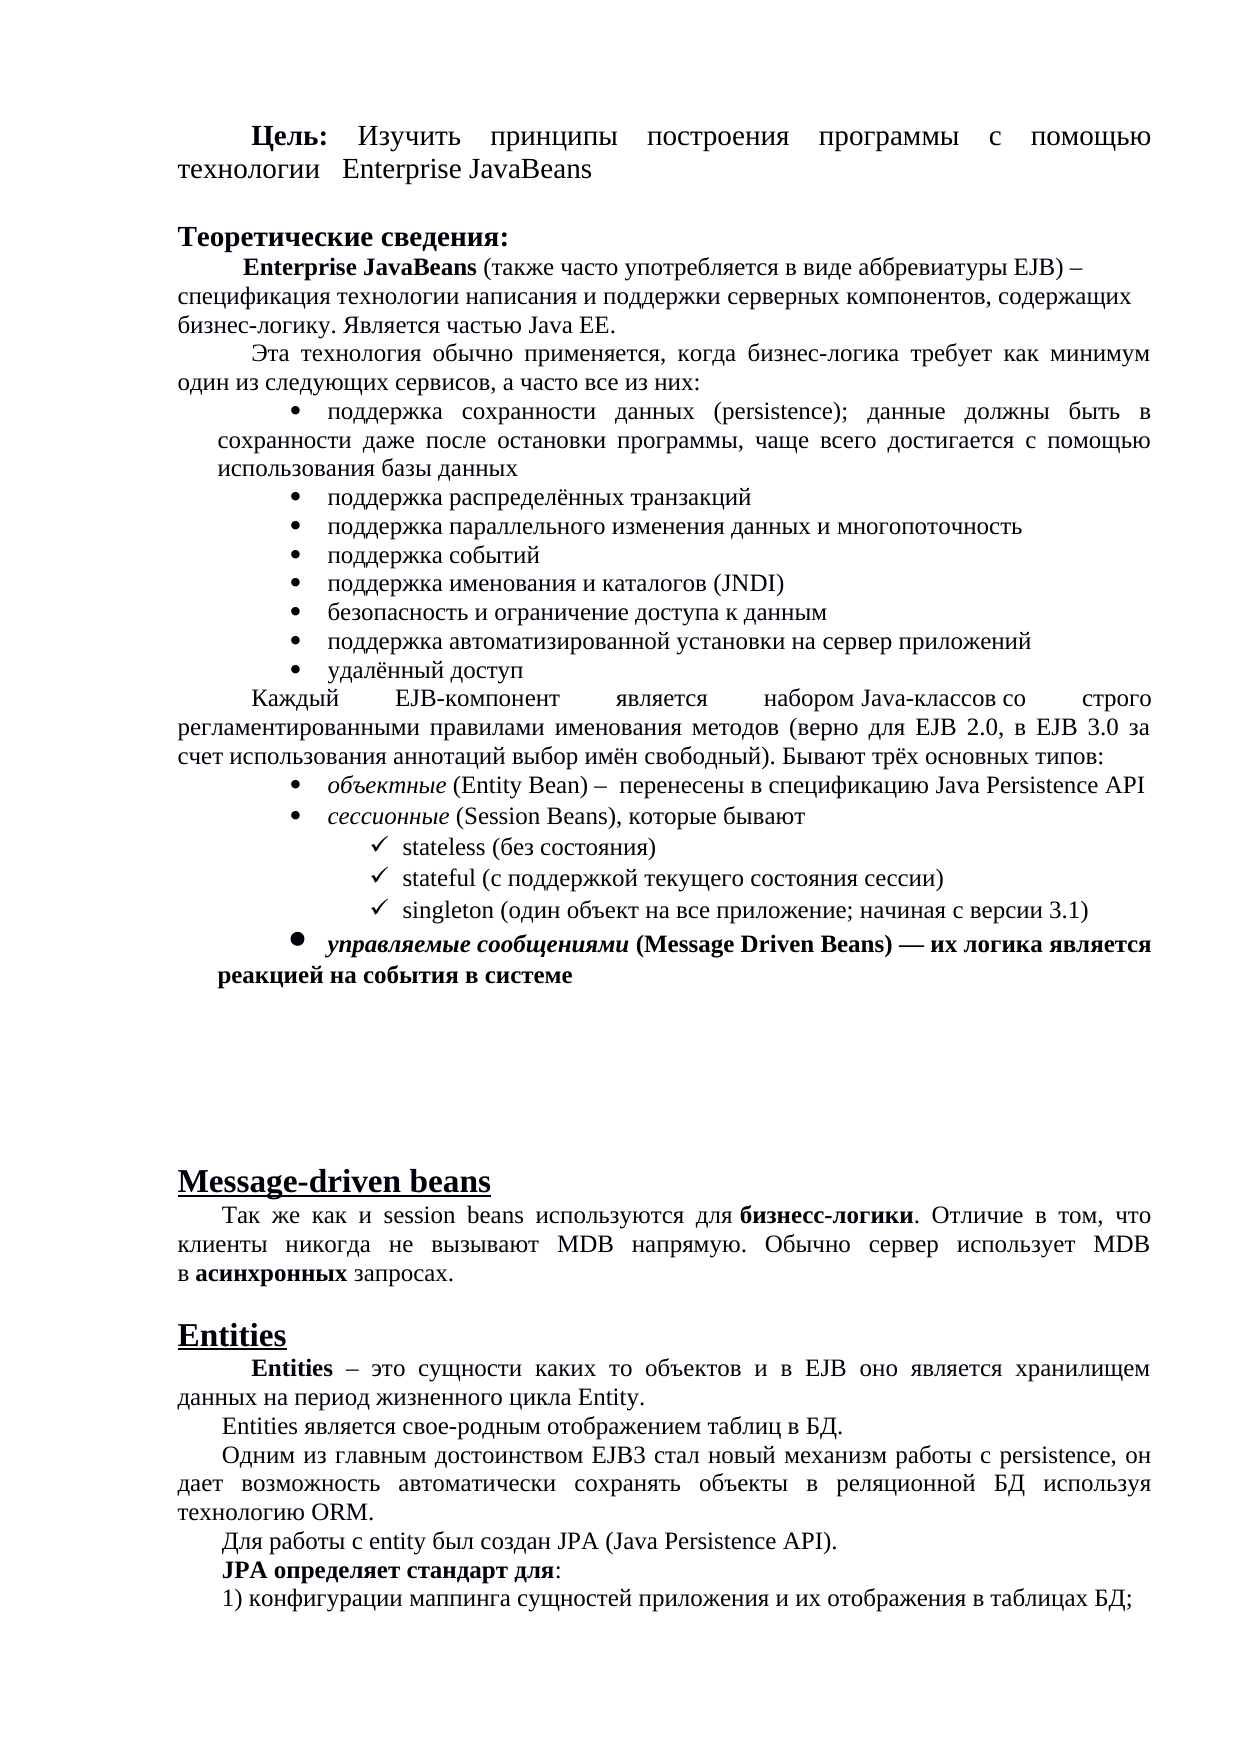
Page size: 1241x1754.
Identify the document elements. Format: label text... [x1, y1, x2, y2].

text Одним из главным достоинством EJB3 стал новый механизм работы с persistence, он дает возможность автоматически сохранять объекты в реляционной БД используя технологию ORM. [177, 1440, 1152, 1526]
list stateless (без состояния) [295, 832, 1152, 861]
text Message-driven beans [177, 1128, 1152, 1200]
text Теоретические сведения: [177, 219, 1152, 252]
list stateful (с поддержкой текущего состояния сессии) [295, 863, 1152, 892]
text Эта технология обычно применяется, когда бизнес-логика требует как минимум один из следующих сервисов, а часто все из них: [177, 338, 1152, 396]
list singleton (один объект на все приложение; начиная с версии 3.1) [295, 895, 1152, 923]
list удалённый доступ [217, 655, 1152, 683]
text Entities [177, 1286, 1152, 1353]
list поддержка распределённых транзакций [217, 482, 1152, 511]
list поддержка параллельного изменения данных и многопоточность [217, 511, 1152, 540]
list поддержка событий [217, 540, 1152, 568]
list поддержка автоматизированной установки на сервер приложений [217, 626, 1152, 655]
list объектные (Entity Bean) – перенесены в спецификацию Java Persistence API [217, 770, 1152, 798]
text Так же как и session beans используются для бизнесс-логики. Отличие в том, что клиенты никогда не вызывают MDB напрямую. Обычно сервер использует MDB в асинхронных запросах. [177, 1200, 1152, 1286]
list безопасность и ограничение доступа к данным [217, 597, 1152, 626]
text JPA определяет стандарт для: [177, 1555, 1152, 1583]
list сессионные (Session Beans), которые бывают [217, 801, 1152, 830]
text Entities является свое-родным отображением таблиц в БД. [177, 1411, 1152, 1440]
text Entities – это сущности каких то объектов и в EJB оно является хранилищем данных на период жизненного цикла Entity. [177, 1353, 1152, 1411]
text Enterprise JavaBeans (также часто употребляется в виде аббревиатуры EJB) – спецификация технологии написания и поддержки серверных компонентов, содержащих бизнес-логику. Является частью Java EE. [177, 252, 1152, 338]
text Для работы с entity был создан JPA (Java Persistence API). [177, 1526, 1152, 1555]
text Цель: Изучить принципы построения программы с помощью технологии Enterprise JavaBeans [177, 118, 1152, 185]
text 1) конфигурации маппинга сущностей приложения и их отображения в таблицах БД; [177, 1583, 1152, 1612]
list поддержка именования и каталогов (JNDI) [217, 568, 1152, 597]
list поддержка сохранности данных (persistence); данные должны быть в сохранности даже после остановки программы, чаще всего достигается с помощью использования базы данных [217, 396, 1152, 482]
text Каждый EJB-компонент является набором Java-классов со строго регламентированными правилами именования методов (верно для EJB 2.0, в EJB 3.0 за счет использования аннотаций выбор имён свободный). Бывают трёх основных типов: [177, 683, 1152, 770]
list управляемые сообщениями (Message Driven Beans) — их логика является реакцией на события в системе [217, 926, 1152, 989]
